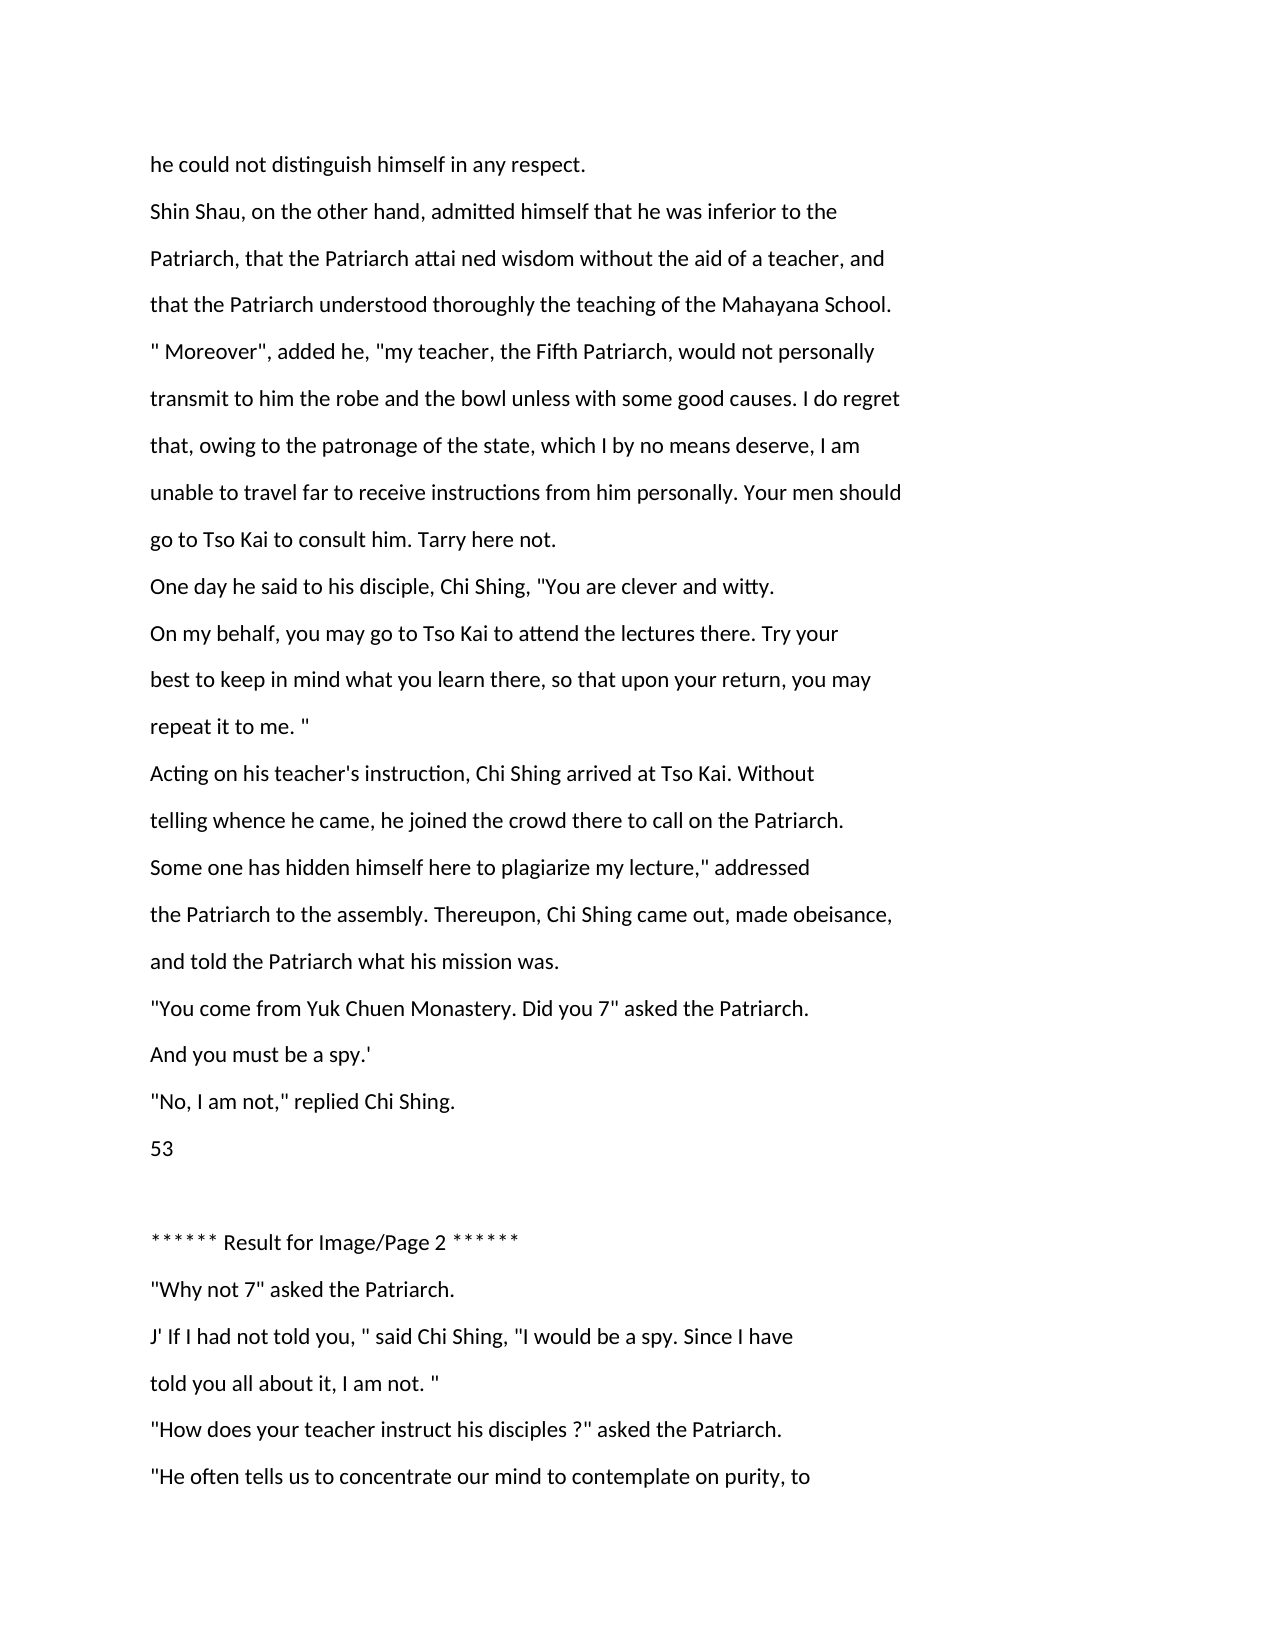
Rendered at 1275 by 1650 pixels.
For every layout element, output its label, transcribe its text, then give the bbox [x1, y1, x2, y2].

text told you all about it, I am not. " [150, 1369, 1125, 1397]
text "You come from Yuk Chuen Monastery. Did you 7" asked the Patriarch. [150, 994, 1125, 1022]
text best to keep in mind what you learn there, so that upon your return, you may [150, 666, 1125, 694]
text the Patriarch to the assembly. Thereupon, Chi Shing came out, made obeisance, [150, 900, 1125, 928]
text " Moreover", added he, "my teacher, the Fifth Patriarch, would not personally [150, 337, 1125, 366]
text 53 [150, 1134, 1125, 1162]
text "He often tells us to concentrate our mind to contemplate on purity, to [150, 1462, 1125, 1491]
text telling whence he came, he joined the crowd there to call on the Patriarch. [150, 806, 1125, 834]
text "Why not 7" asked the Patriarch. [150, 1275, 1125, 1303]
text On my behalf, you may go to Tso Kai to attend the lectures there. Try your [150, 619, 1125, 647]
text Patriarch, that the Patriarch attai ned wisdom without the aid of a teacher, and [150, 244, 1125, 272]
text go to Tso Kai to consult him. Tarry here not. [150, 525, 1125, 553]
text J' If I had not told you, " said Chi Shing, "I would be a spy. Since I have [150, 1322, 1125, 1350]
text that, owing to the patronage of the state, which I by no means deserve, I am [150, 431, 1125, 459]
text "How does your teacher instruct his disciples ?" asked the Patriarch. [150, 1416, 1125, 1444]
text Acting on his teacher's instruction, Chi Shing arrived at Tso Kai. Without [150, 759, 1125, 787]
text that the Patriarch understood thoroughly the teaching of the Mahayana School. [150, 291, 1125, 319]
text Shin Shau, on the other hand, admitted himself that he was inferior to the [150, 197, 1125, 225]
text unable to travel far to receive instructions from him personally. Your men should [150, 478, 1125, 506]
text "No, I am not," replied Chi Shing. [150, 1087, 1125, 1116]
text transmit to him the robe and the bowl unless with some good causes. I do regret [150, 384, 1125, 412]
text ****** Result for Image/Page 2 ****** [150, 1228, 1125, 1256]
text repeat it to me. " [150, 712, 1125, 741]
text And you must be a spy.' [150, 1041, 1125, 1069]
text and told the Patriarch what his mission was. [150, 947, 1125, 975]
text he could not distinguish himself in any respect. [150, 150, 1125, 178]
text One day he said to his disciple, Chi Shing, "You are clever and witty. [150, 572, 1125, 600]
text Some one has hidden himself here to plagiarize my lecture," addressed [150, 853, 1125, 881]
